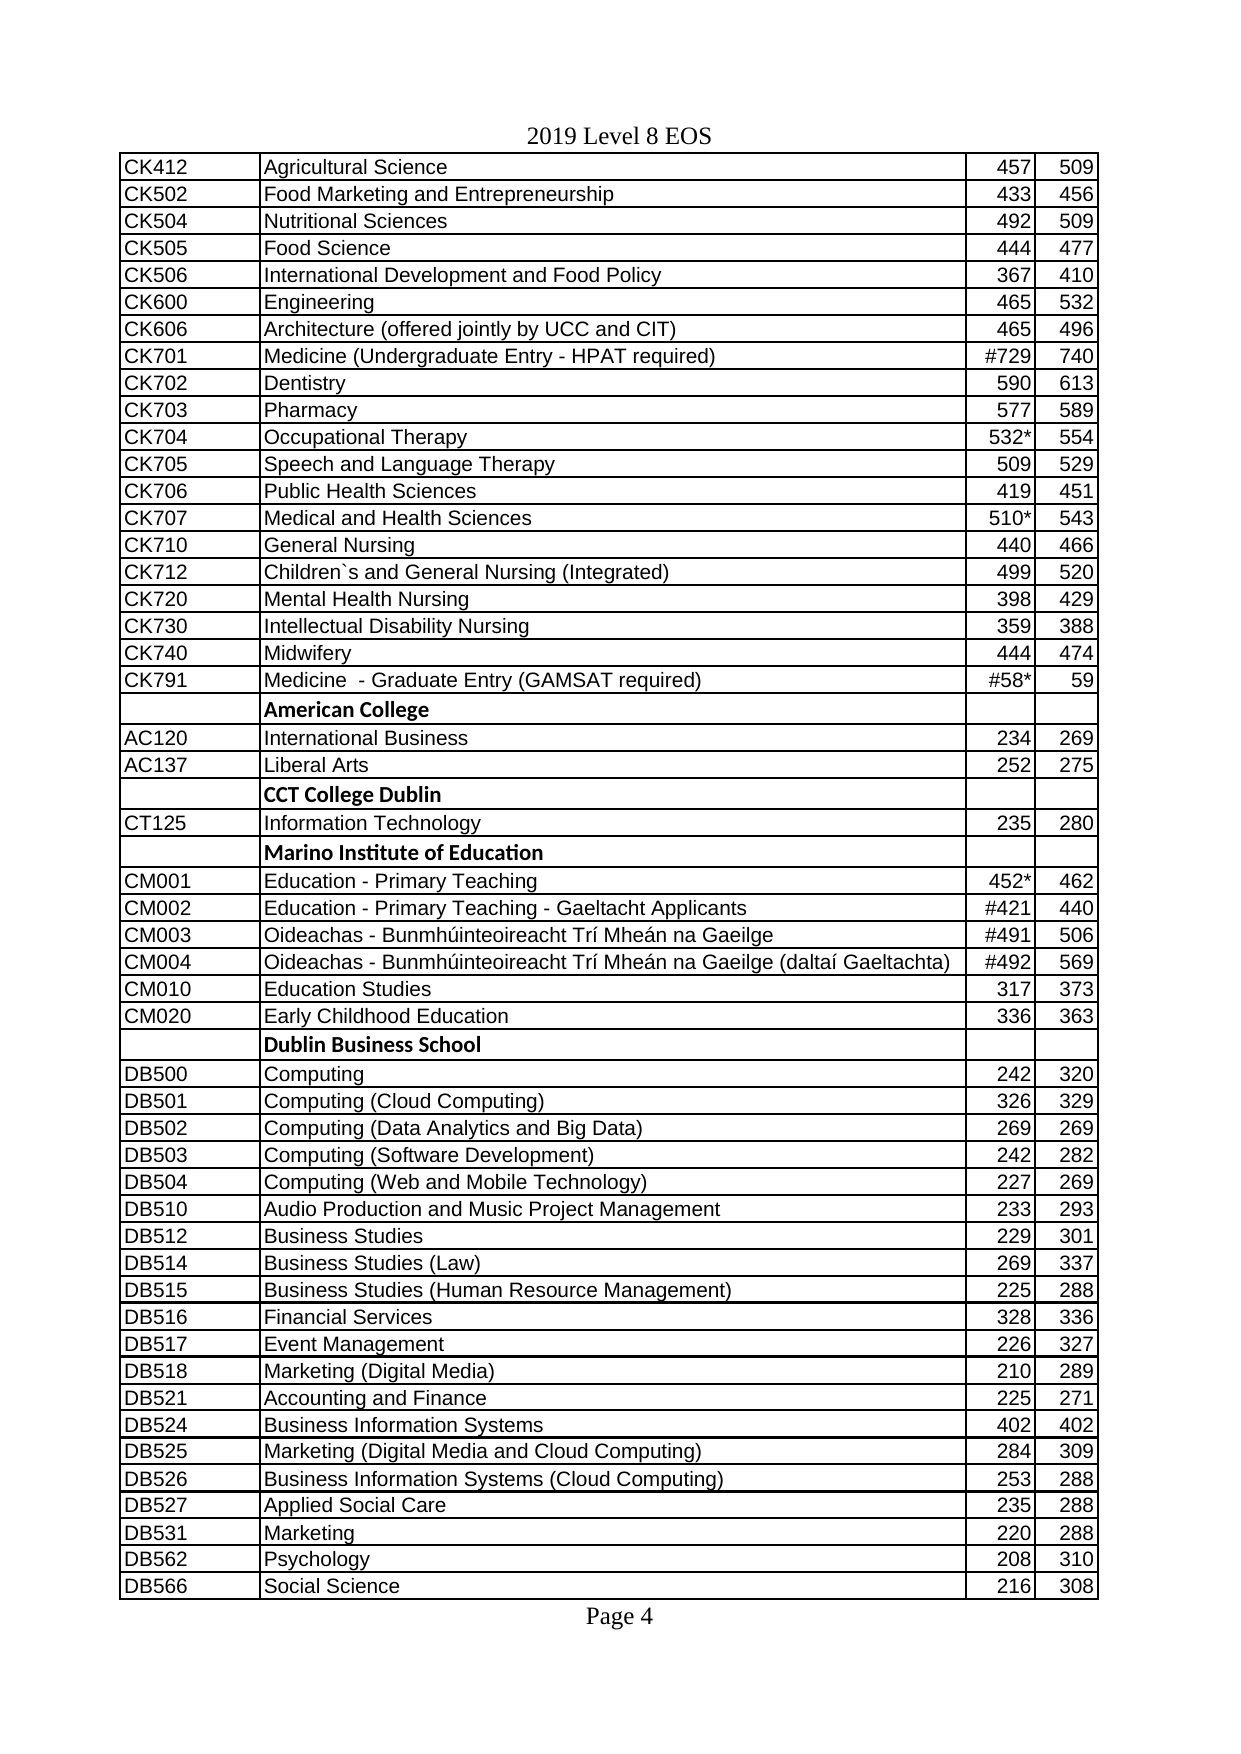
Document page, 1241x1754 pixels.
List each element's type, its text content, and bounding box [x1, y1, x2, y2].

table_cell 465 [967, 316, 1034, 341]
table_cell 589 [1036, 397, 1097, 422]
table_cell 328 [967, 1304, 1034, 1328]
table_cell CK606 [121, 316, 259, 341]
table_cell 234 [967, 725, 1034, 750]
table_cell Intellectual Disability Nursing [261, 613, 965, 638]
table_cell 59 [1036, 667, 1097, 692]
table_cell 444 [967, 235, 1034, 260]
table_cell Business Studies [261, 1223, 965, 1247]
table_cell 367 [967, 262, 1034, 287]
table_cell 440 [967, 532, 1034, 557]
table_cell 289 [1036, 1358, 1097, 1382]
table_cell 336 [1036, 1304, 1097, 1328]
table_cell CK730 [121, 613, 259, 638]
table_cell 329 [1036, 1088, 1097, 1113]
table_cell [967, 1030, 1034, 1059]
table_cell Oideachas - Bunmhúinteoireacht Trí Mheán na Gaeilge [261, 922, 965, 947]
table_cell 569 [1036, 949, 1097, 974]
table_cell CM003 [121, 922, 259, 947]
table_cell 496 [1036, 316, 1097, 341]
table_cell 288 [1036, 1493, 1097, 1517]
table_cell DB515 [121, 1277, 259, 1301]
table_cell 506 [1036, 922, 1097, 947]
table_cell CK791 [121, 667, 259, 692]
table_cell Nutritional Sciences [261, 208, 965, 233]
table_cell 210 [967, 1358, 1034, 1382]
table_cell DB526 [121, 1465, 259, 1490]
table_cell 444 [967, 640, 1034, 665]
table_cell 510* [967, 505, 1034, 530]
table_cell 336 [967, 1003, 1034, 1028]
table_cell Business Information Systems [261, 1411, 965, 1436]
table_cell [1036, 1030, 1097, 1059]
table_cell Event Management [261, 1331, 965, 1355]
table_cell #58* [967, 667, 1034, 692]
table_cell 280 [1036, 810, 1097, 835]
table_cell 284 [967, 1439, 1034, 1463]
table_cell CK701 [121, 343, 259, 368]
table_cell Business Studies (Law) [261, 1250, 965, 1274]
table_cell CK720 [121, 586, 259, 611]
table_cell 532 [1036, 289, 1097, 314]
table_cell Marino Institute of Education [261, 837, 965, 866]
table_cell Computing (Cloud Computing) [261, 1088, 965, 1113]
table_cell International Business [261, 725, 965, 750]
table_cell CK502 [121, 181, 259, 206]
table_cell CK506 [121, 262, 259, 287]
table_cell 373 [1036, 976, 1097, 1001]
table_cell Marketing (Digital Media and Cloud Computing) [261, 1439, 965, 1463]
table_cell CK600 [121, 289, 259, 314]
table_cell CK704 [121, 424, 259, 449]
table_cell 252 [967, 752, 1034, 777]
table_cell DB502 [121, 1115, 259, 1139]
table_cell 440 [1036, 895, 1097, 920]
table_cell 269 [967, 1115, 1034, 1139]
table_cell [1036, 837, 1097, 866]
table_cell 271 [1036, 1385, 1097, 1409]
table_cell 402 [967, 1411, 1034, 1436]
table_cell 474 [1036, 640, 1097, 665]
table_cell DB562 [121, 1546, 259, 1571]
table_cell Early Childhood Education [261, 1003, 965, 1028]
table_cell DB518 [121, 1358, 259, 1382]
table_cell Liberal Arts [261, 752, 965, 777]
table_cell 235 [967, 1493, 1034, 1517]
table_cell CK504 [121, 208, 259, 233]
table_cell 317 [967, 976, 1034, 1001]
table_cell CCT College Dublin [261, 779, 965, 808]
table_cell CT125 [121, 810, 259, 835]
table_cell CK706 [121, 478, 259, 503]
table_cell DB521 [121, 1385, 259, 1409]
table_cell Marketing [261, 1519, 965, 1544]
table_cell 282 [1036, 1142, 1097, 1167]
table_cell [121, 694, 259, 723]
table_cell Oideachas - Bunmhúinteoireacht Trí Mheán na Gaeilge (daltaí Gaeltachta) [261, 949, 965, 974]
table_cell CK702 [121, 370, 259, 395]
table_cell Computing (Software Development) [261, 1142, 965, 1167]
table_cell #491 [967, 922, 1034, 947]
table_cell 225 [967, 1385, 1034, 1409]
table_cell 452* [967, 868, 1034, 893]
table_cell International Development and Food Policy [261, 262, 965, 287]
table_cell DB525 [121, 1439, 259, 1463]
table_cell DB516 [121, 1304, 259, 1328]
table_cell 613 [1036, 370, 1097, 395]
table_cell 327 [1036, 1331, 1097, 1355]
table_cell 226 [967, 1331, 1034, 1355]
table_cell 462 [1036, 868, 1097, 893]
table_cell 429 [1036, 586, 1097, 611]
table_cell 509 [967, 451, 1034, 476]
table_cell 242 [967, 1142, 1034, 1167]
table_cell 269 [1036, 725, 1097, 750]
table_cell 543 [1036, 505, 1097, 530]
table_cell [967, 837, 1034, 866]
table_cell 269 [1036, 1115, 1097, 1139]
table_cell 253 [967, 1465, 1034, 1490]
table_cell Education - Primary Teaching [261, 868, 965, 893]
table_cell DB503 [121, 1142, 259, 1167]
table_cell 456 [1036, 181, 1097, 206]
table_cell Financial Services [261, 1304, 965, 1328]
table_cell 577 [967, 397, 1034, 422]
table_cell 208 [967, 1546, 1034, 1571]
table_cell 269 [1036, 1169, 1097, 1193]
table_cell Medical and Health Sciences [261, 505, 965, 530]
table_cell Computing (Data Analytics and Big Data) [261, 1115, 965, 1139]
table_cell Public Health Sciences [261, 478, 965, 503]
table_cell Accounting and Finance [261, 1385, 965, 1409]
table_cell Dentistry [261, 370, 965, 395]
table_cell CK712 [121, 559, 259, 584]
table_cell CM004 [121, 949, 259, 974]
table_cell 402 [1036, 1411, 1097, 1436]
table_cell Speech and Language Therapy [261, 451, 965, 476]
table_cell DB504 [121, 1169, 259, 1193]
table_cell 740 [1036, 343, 1097, 368]
table_cell DB517 [121, 1331, 259, 1355]
table_cell Business Information Systems (Cloud Computing) [261, 1465, 965, 1490]
table_cell [967, 779, 1034, 808]
table_cell Occupational Therapy [261, 424, 965, 449]
table_cell Computing [261, 1061, 965, 1086]
table_cell DB566 [121, 1573, 259, 1598]
table_cell General Nursing [261, 532, 965, 557]
table_cell 398 [967, 586, 1034, 611]
table_cell [121, 1030, 259, 1059]
table_cell 220 [967, 1519, 1034, 1544]
table_cell Marketing (Digital Media) [261, 1358, 965, 1382]
table_cell [121, 837, 259, 866]
table_cell #421 [967, 895, 1034, 920]
table_cell 326 [967, 1088, 1034, 1113]
table_cell 288 [1036, 1519, 1097, 1544]
table_cell Medicine - Graduate Entry (GAMSAT required) [261, 667, 965, 692]
table_cell DB512 [121, 1223, 259, 1247]
table_cell Applied Social Care [261, 1493, 965, 1517]
table_cell Business Studies (Human Resource Management) [261, 1277, 965, 1301]
table_cell Engineering [261, 289, 965, 314]
table_cell CM002 [121, 895, 259, 920]
table_cell 216 [967, 1573, 1034, 1598]
table_cell [967, 694, 1034, 723]
table_header CK412 [121, 154, 259, 179]
table_cell 337 [1036, 1250, 1097, 1274]
table_cell 269 [967, 1250, 1034, 1274]
table_cell 301 [1036, 1223, 1097, 1247]
table_cell [121, 779, 259, 808]
table_cell 451 [1036, 478, 1097, 503]
table_cell Dublin Business School [261, 1030, 965, 1059]
table_cell CK707 [121, 505, 259, 530]
table_cell Children`s and General Nursing (Integrated) [261, 559, 965, 584]
table_cell CM010 [121, 976, 259, 1001]
table_cell 288 [1036, 1465, 1097, 1490]
table_cell 229 [967, 1223, 1034, 1247]
table_cell 388 [1036, 613, 1097, 638]
table_cell Psychology [261, 1546, 965, 1571]
table_cell CK703 [121, 397, 259, 422]
table_cell 233 [967, 1196, 1034, 1221]
table_cell Architecture (offered jointly by UCC and CIT) [261, 316, 965, 341]
table_cell Education - Primary Teaching - Gaeltacht Applicants [261, 895, 965, 920]
table_cell 320 [1036, 1061, 1097, 1086]
table_cell Food Science [261, 235, 965, 260]
table_cell 554 [1036, 424, 1097, 449]
table_header 457 [967, 154, 1034, 179]
table_cell AC120 [121, 725, 259, 750]
table_cell 275 [1036, 752, 1097, 777]
table_cell DB501 [121, 1088, 259, 1113]
table_cell 466 [1036, 532, 1097, 557]
table_cell CM020 [121, 1003, 259, 1028]
table_cell Education Studies [261, 976, 965, 1001]
table_cell 465 [967, 289, 1034, 314]
table_cell 308 [1036, 1573, 1097, 1598]
table_cell 227 [967, 1169, 1034, 1193]
table_cell 509 [1036, 208, 1097, 233]
table_cell 359 [967, 613, 1034, 638]
table_cell 310 [1036, 1546, 1097, 1571]
table_cell CK740 [121, 640, 259, 665]
table_cell DB524 [121, 1411, 259, 1436]
table_header Agricultural Science [261, 154, 965, 179]
table_cell American College [261, 694, 965, 723]
table_cell DB500 [121, 1061, 259, 1086]
table_cell 477 [1036, 235, 1097, 260]
table_cell DB527 [121, 1493, 259, 1517]
table_cell AC137 [121, 752, 259, 777]
table_cell 492 [967, 208, 1034, 233]
table_cell Audio Production and Music Project Management [261, 1196, 965, 1221]
table_cell 499 [967, 559, 1034, 584]
table_cell #492 [967, 949, 1034, 974]
table_cell Computing (Web and Mobile Technology) [261, 1169, 965, 1193]
table_cell Mental Health Nursing [261, 586, 965, 611]
table_cell 410 [1036, 262, 1097, 287]
table_cell CM001 [121, 868, 259, 893]
table_cell Pharmacy [261, 397, 965, 422]
table_cell CK710 [121, 532, 259, 557]
table_cell DB510 [121, 1196, 259, 1221]
table_cell [1036, 779, 1097, 808]
table_cell 235 [967, 810, 1034, 835]
table_cell Information Technology [261, 810, 965, 835]
table_cell 433 [967, 181, 1034, 206]
table_cell 532* [967, 424, 1034, 449]
table_cell DB514 [121, 1250, 259, 1274]
table_cell Food Marketing and Entrepreneurship [261, 181, 965, 206]
table_cell Midwifery [261, 640, 965, 665]
table_cell #729 [967, 343, 1034, 368]
table_cell 590 [967, 370, 1034, 395]
table_cell [1036, 694, 1097, 723]
table_cell 288 [1036, 1277, 1097, 1301]
table_cell 363 [1036, 1003, 1097, 1028]
table_cell 520 [1036, 559, 1097, 584]
table_header 509 [1036, 154, 1097, 179]
table_cell 242 [967, 1061, 1034, 1086]
table_cell Medicine (Undergraduate Entry - HPAT required) [261, 343, 965, 368]
table_cell CK705 [121, 451, 259, 476]
table_cell CK505 [121, 235, 259, 260]
table_cell 529 [1036, 451, 1097, 476]
table_cell 419 [967, 478, 1034, 503]
table_cell Social Science [261, 1573, 965, 1598]
table_cell 309 [1036, 1439, 1097, 1463]
table_cell 225 [967, 1277, 1034, 1301]
table_cell DB531 [121, 1519, 259, 1544]
table_cell 293 [1036, 1196, 1097, 1221]
